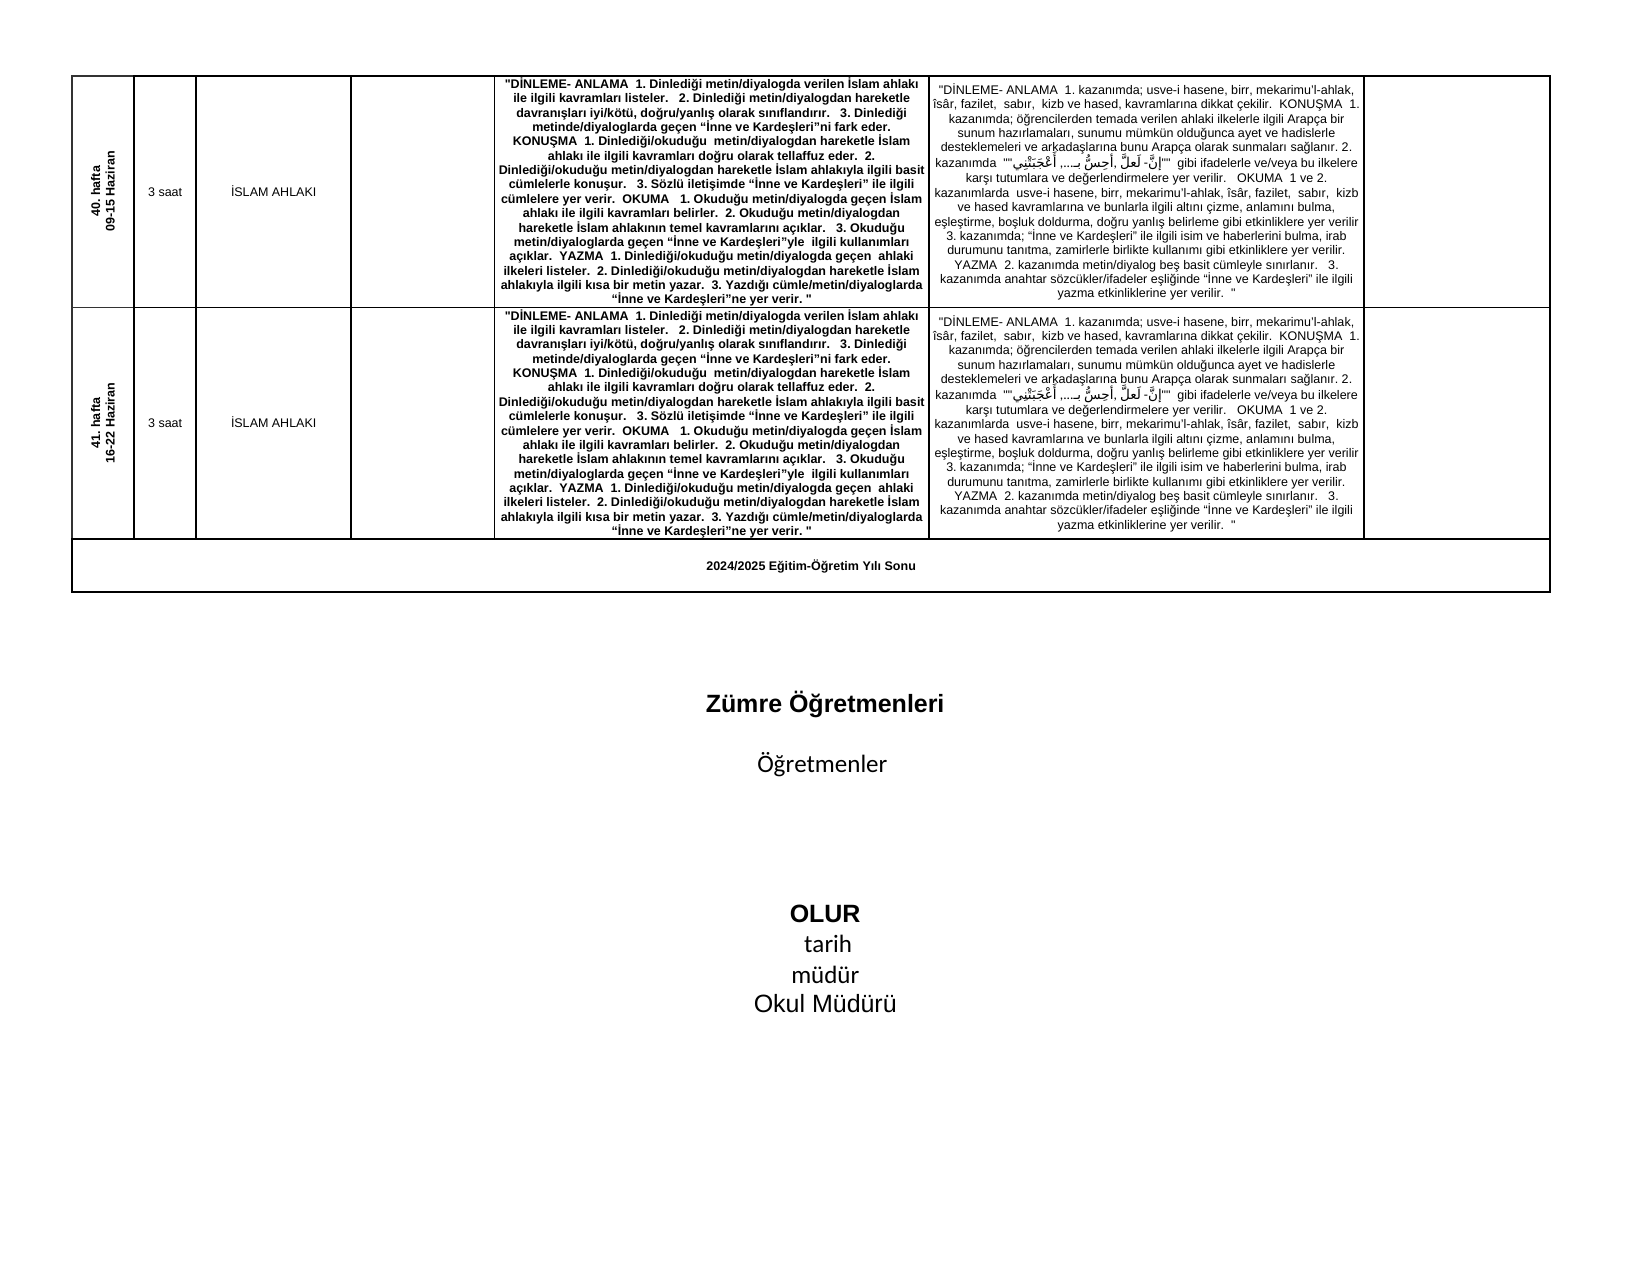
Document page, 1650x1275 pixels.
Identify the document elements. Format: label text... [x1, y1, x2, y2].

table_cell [930, 77, 1363, 307]
table_cell 3 saat [135, 308, 195, 538]
table_cell İSLAM AHLAKI [197, 308, 350, 538]
table_cell [352, 77, 494, 307]
text Zümre Öğretmenleri [75, 689, 1575, 718]
table_cell İSLAM AHLAKI [197, 77, 350, 307]
table_cell [1365, 77, 1549, 307]
table_cell 3 saat [135, 77, 195, 307]
table_cell 2024/2025 Eğitim-Öğretim Yılı Sonu [73, 540, 1549, 591]
table_cell [1365, 308, 1549, 538]
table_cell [495, 77, 928, 307]
text Okul Müdürü [75, 989, 1575, 1018]
table_cell 40. hafta 09-15 Haziran [73, 77, 133, 307]
text OLUR [75, 899, 1575, 928]
table_cell 41. hafta 16-22 Haziran [73, 308, 133, 538]
table_cell [352, 308, 494, 538]
